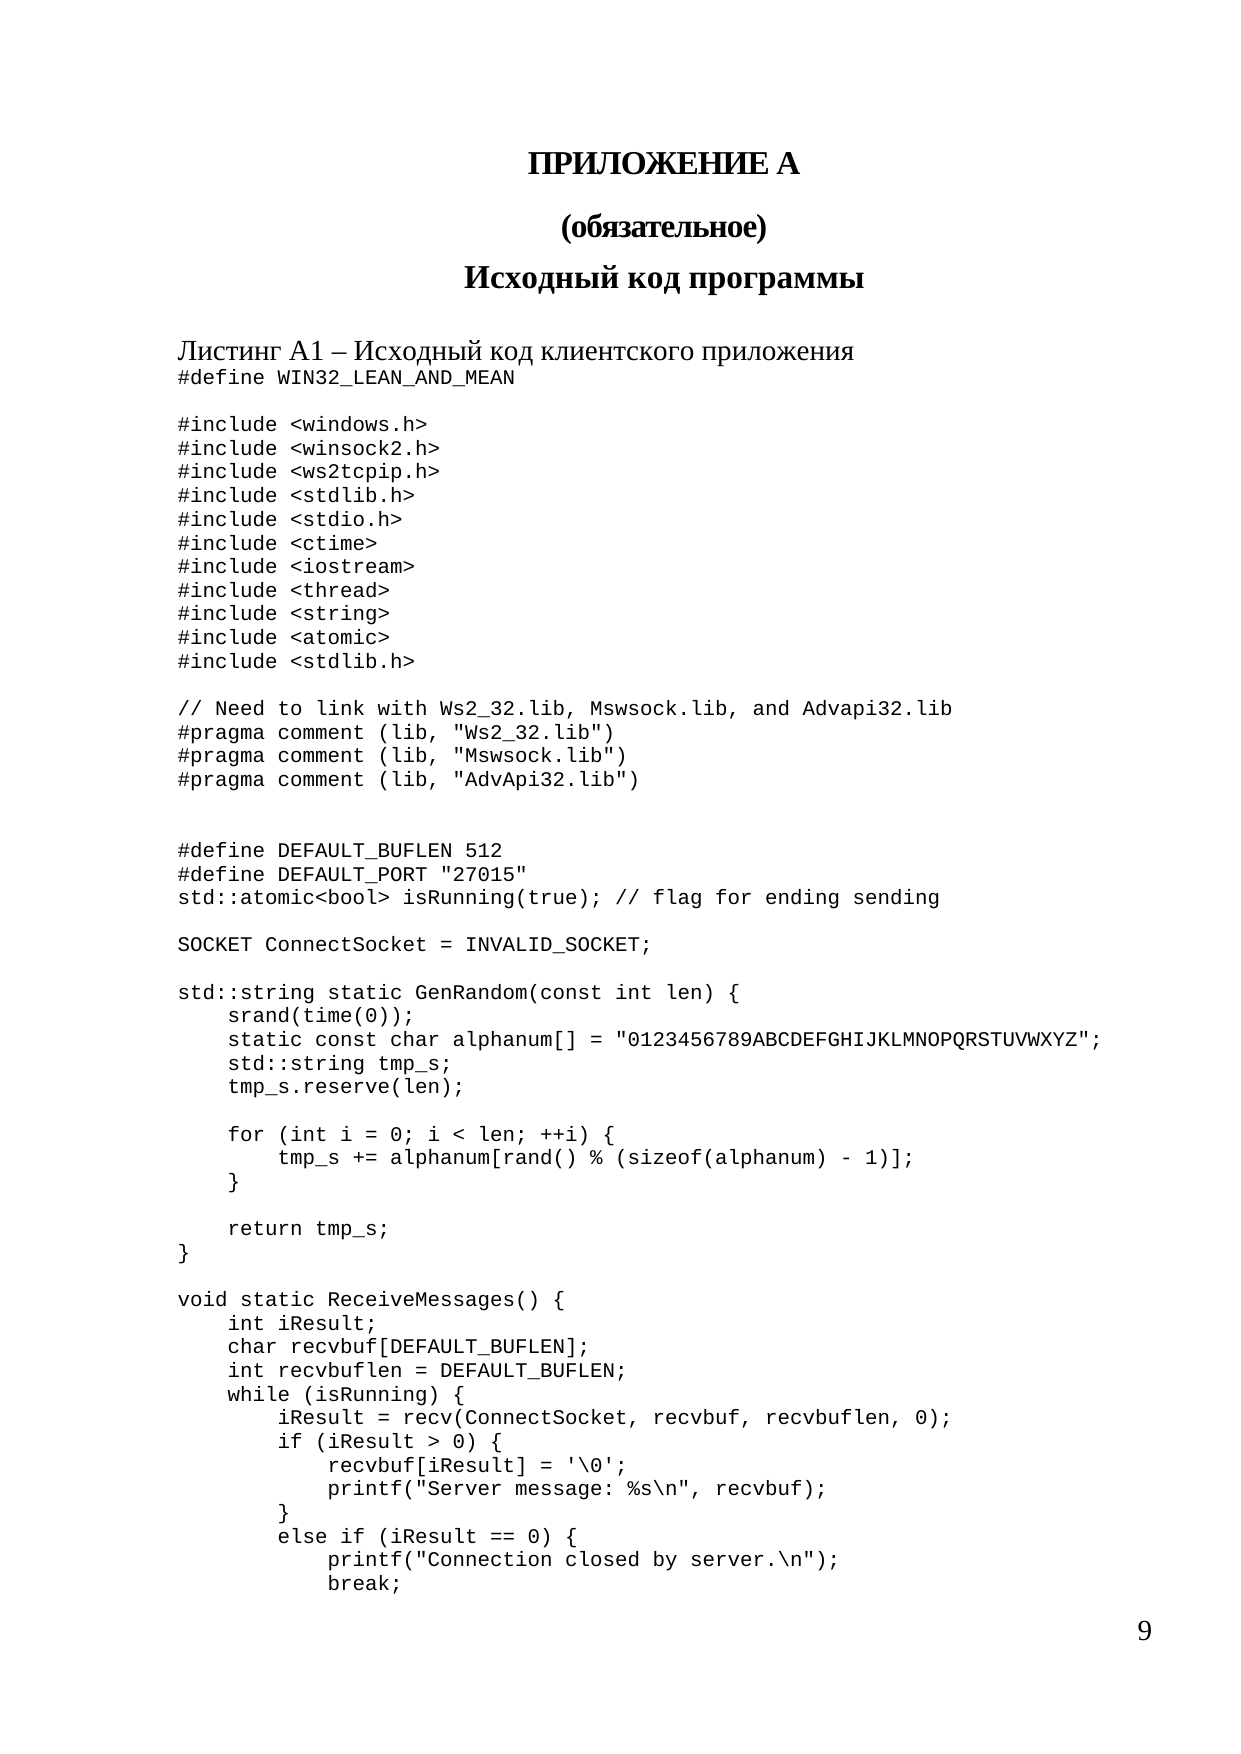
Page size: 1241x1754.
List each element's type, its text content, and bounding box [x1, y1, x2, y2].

text #include <stdlib.h> [177, 485, 1152, 509]
text char recvbuf[DEFAULT_BUFLEN]; [177, 1336, 1152, 1360]
text break; [177, 1573, 1152, 1597]
text #include <winsock2.h> [177, 438, 1152, 462]
text printf("Connection closed by server.\n"); [177, 1549, 1152, 1573]
text #include <iostream> [177, 556, 1152, 580]
text SOCKET ConnectSocket = INVALID_SOCKET; [177, 934, 1152, 958]
text (обязательное) [177, 206, 1152, 245]
text else if (iResult == 0) { [177, 1526, 1152, 1549]
text if (iResult > 0) { [177, 1431, 1152, 1455]
text iResult = recv(ConnectSocket, recvbuf, recvbuflen, 0); [177, 1407, 1152, 1431]
text #include <ctime> [177, 532, 1152, 556]
text static const char alphanum[] = "0123456789ABCDEFGHIJKLMNOPQRSTUVWXYZ"; [177, 1029, 1152, 1053]
text Исходный код программы [177, 257, 1152, 296]
text #include <atomic> [177, 627, 1152, 651]
text int recvbuflen = DEFAULT_BUFLEN; [177, 1360, 1152, 1384]
text // Need to link with Ws2_32.lib, Mswsock.lib, and Advapi32.lib [177, 698, 1152, 722]
text ПРИЛОЖЕНИЕ А [177, 143, 1152, 181]
text } [177, 1502, 1152, 1526]
text #include <thread> [177, 580, 1152, 603]
text std::string static GenRandom(const int len) { [177, 982, 1152, 1005]
text tmp_s.reserve(len); [177, 1076, 1152, 1100]
text #define DEFAULT_PORT "27015" [177, 863, 1152, 887]
text recvbuf[iResult] = '\0'; [177, 1455, 1152, 1478]
text #pragma comment (lib, "Mswsock.lib") [177, 745, 1152, 769]
text std::string tmp_s; [177, 1053, 1152, 1076]
text } [177, 1171, 1152, 1194]
text #define DEFAULT_BUFLEN 512 [177, 840, 1152, 863]
text void static ReceiveMessages() { [177, 1289, 1152, 1313]
text #include <stdlib.h> [177, 651, 1152, 674]
text Листинг А1 – Исходный код клиентского приложения [177, 333, 1152, 367]
text for (int i = 0; i < len; ++i) { [177, 1124, 1152, 1147]
text #pragma comment (lib, "Ws2_32.lib") [177, 722, 1152, 745]
text int iResult; [177, 1313, 1152, 1336]
text #define WIN32_LEAN_AND_MEAN [177, 367, 1152, 391]
text } [177, 1242, 1152, 1266]
text #pragma comment (lib, "AdvApi32.lib") [177, 769, 1152, 793]
text std::atomic<bool> isRunning(true); // flag for ending sending [177, 887, 1152, 911]
text printf("Server message: %s\n", recvbuf); [177, 1478, 1152, 1502]
text #include <ws2tcpip.h> [177, 462, 1152, 485]
text while (isRunning) { [177, 1384, 1152, 1407]
text #include <stdio.h> [177, 509, 1152, 532]
text return tmp_s; [177, 1218, 1152, 1242]
text #include <string> [177, 603, 1152, 627]
text #include <windows.h> [177, 414, 1152, 438]
text srand(time(0)); [177, 1005, 1152, 1029]
text tmp_s += alphanum[rand() % (sizeof(alphanum) - 1)]; [177, 1147, 1152, 1171]
